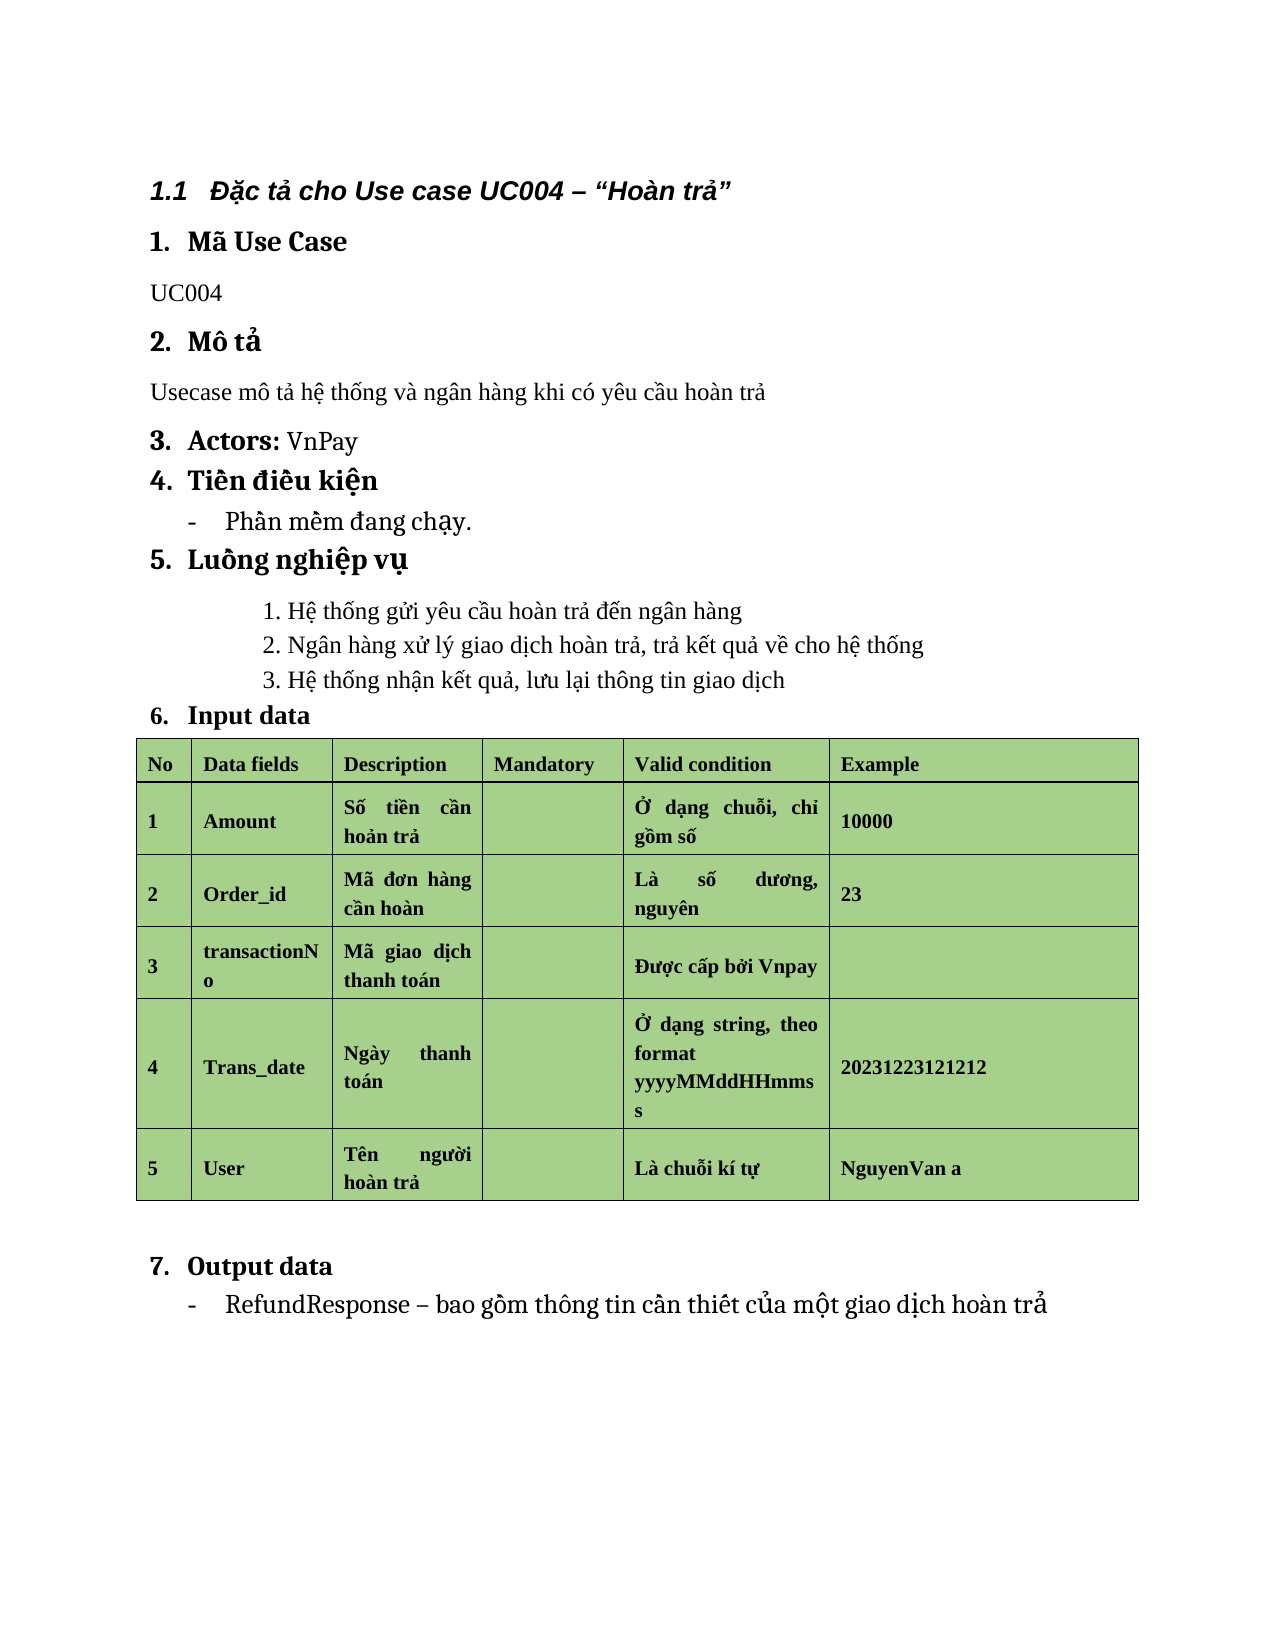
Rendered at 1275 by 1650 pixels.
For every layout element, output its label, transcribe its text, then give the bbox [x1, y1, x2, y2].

table_cell 23 [830, 855, 1138, 926]
table_cell Mã giao dịch thanh toán [333, 927, 482, 998]
list Output data [150, 1251, 1125, 1282]
table_header Valid condition [624, 739, 829, 781]
table_cell Trans_date [192, 999, 332, 1128]
table_cell [830, 927, 1138, 998]
table_cell transactionNo [192, 927, 332, 998]
table_cell [483, 999, 623, 1128]
table_cell Tên người hoàn trả [333, 1129, 482, 1200]
table_cell NguyenVan a [830, 1129, 1138, 1200]
table_cell Amount [192, 783, 332, 854]
list Phần mềm đang chạy. [187, 505, 1125, 537]
table_header Description [333, 739, 482, 781]
table_cell Ngày thanh toán [333, 999, 482, 1128]
table_cell Số tiền cần hoản trả [333, 783, 482, 854]
table_cell Là số dương, nguyên [624, 855, 829, 926]
table_cell [483, 1129, 623, 1200]
list Mã Use Case [150, 225, 1125, 258]
text 1. Hệ thống gửi yêu cầu hoàn trả đến ngân hàng [262, 596, 1125, 625]
table_cell Ở dạng string, theo format yyyyMMddHHmmss [624, 999, 829, 1128]
table_cell Ở dạng chuỗi, chỉ gồm số [624, 783, 829, 854]
table_cell 4 [137, 999, 191, 1128]
list Luồng nghiệp vụ [150, 543, 1125, 577]
subtitle Đặc tả cho Use case UC004 – “Hoàn trả” [150, 175, 1125, 206]
text Usecase mô tả hệ thống và ngân hàng khi có yêu cầu hoàn trả [150, 377, 1125, 406]
table_cell 5 [137, 1129, 191, 1200]
table_cell 1 [137, 783, 191, 854]
table_cell Được cấp bởi Vnpay [624, 927, 829, 998]
text UC004 [150, 278, 1125, 306]
list Tiền điều kiện [150, 464, 1125, 498]
table_cell 2 [137, 855, 191, 926]
table_cell User [192, 1129, 332, 1200]
table_cell Là chuỗi kí tự [624, 1129, 829, 1200]
table_header No [137, 739, 191, 781]
table_cell 3 [137, 927, 191, 998]
text 2. Ngân hàng xử lý giao dịch hoàn trả, trả kết quả về cho hệ thống [262, 630, 1125, 659]
table_cell Order_id [192, 855, 332, 926]
table_cell [483, 783, 623, 854]
table_cell [483, 855, 623, 926]
list Mô tả [150, 325, 1125, 358]
table_cell Mã đơn hàng cần hoàn [333, 855, 482, 926]
list Input data [150, 699, 1125, 731]
table_header Data fields [192, 739, 332, 781]
table_header Example [830, 739, 1138, 781]
table_cell [483, 927, 623, 998]
table_cell 20231223121212 [830, 999, 1138, 1128]
text 3. Hệ thống nhận kết quả, lưu lại thông tin giao dịch [262, 665, 1125, 694]
list Actors: VnPay [150, 424, 1125, 458]
list RefundResponse – bao gồm thông tin cần thiết của một giao dịch hoàn trả [187, 1288, 1125, 1320]
table_header Mandatory [483, 739, 623, 781]
table_cell 10000 [830, 783, 1138, 854]
